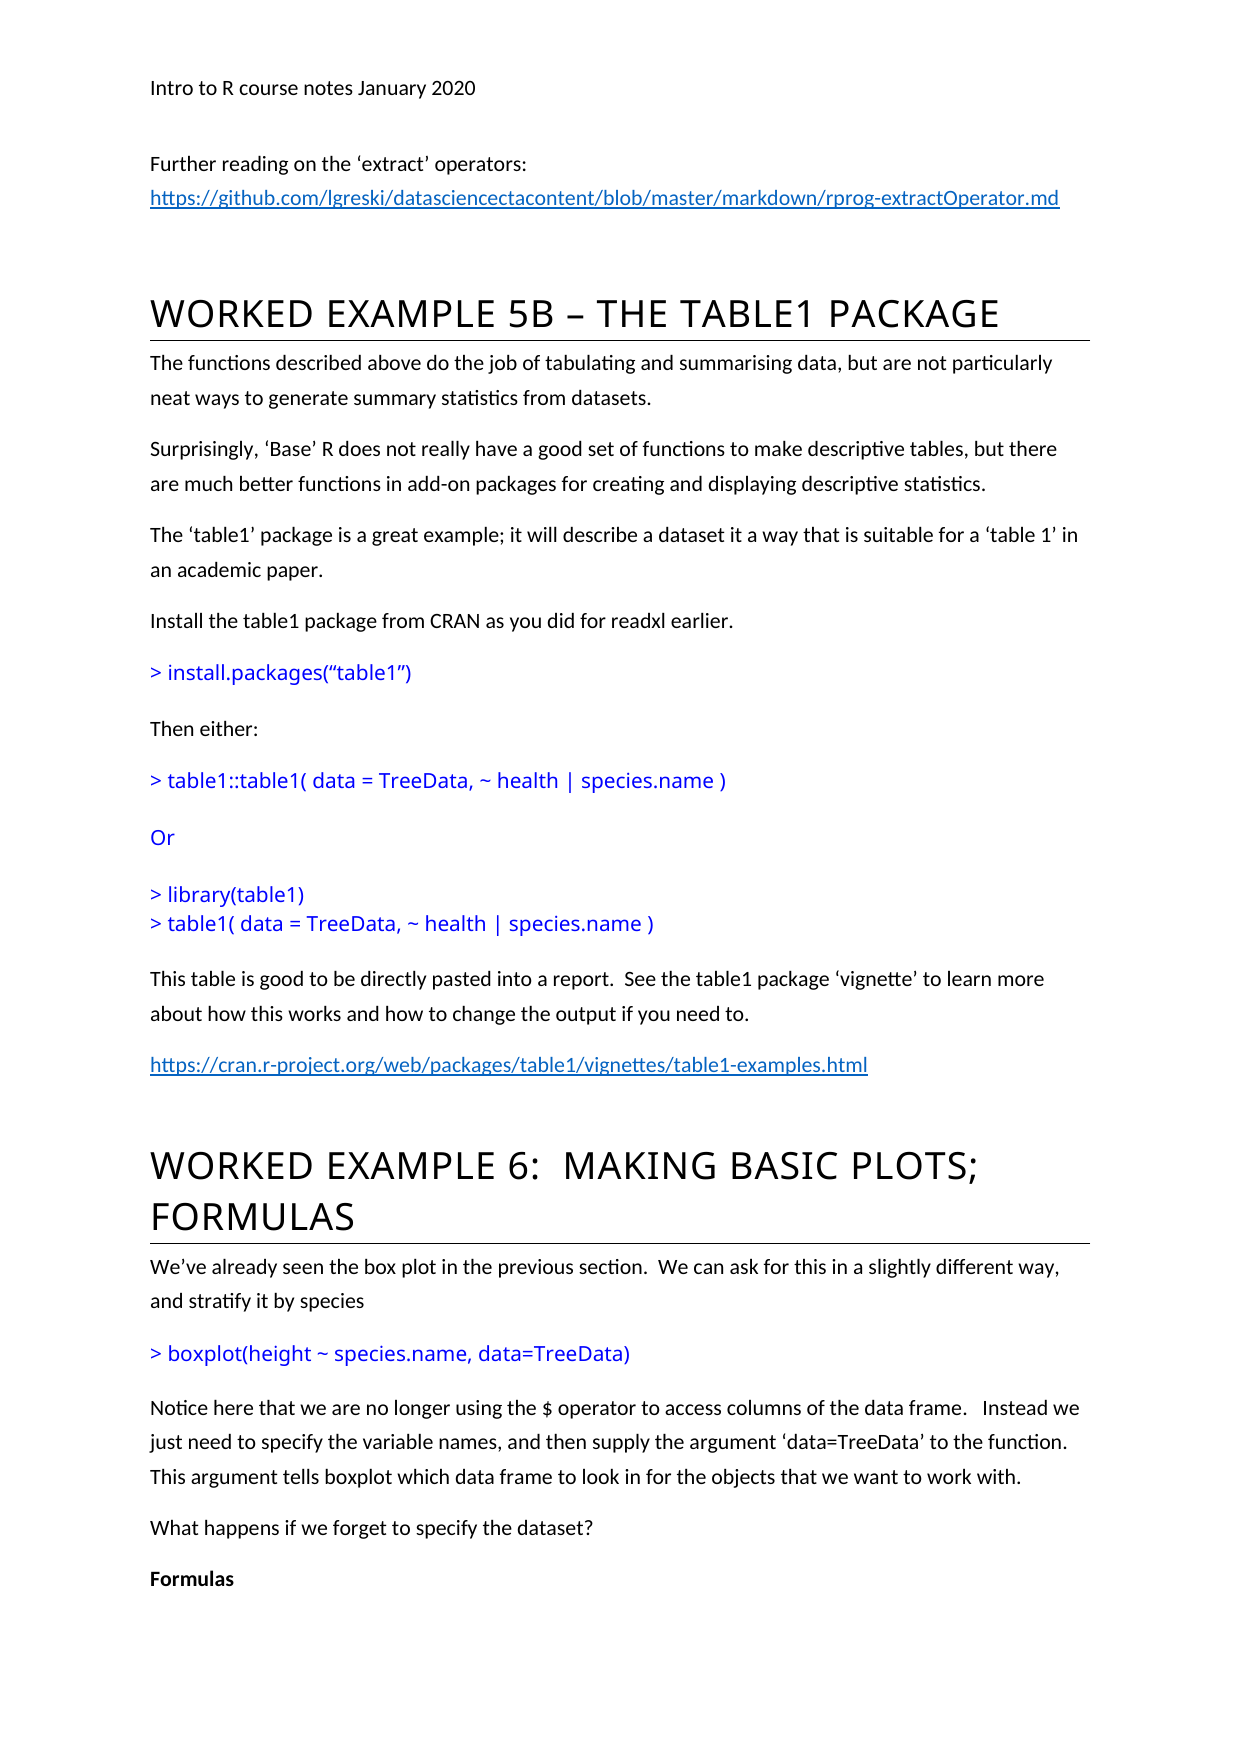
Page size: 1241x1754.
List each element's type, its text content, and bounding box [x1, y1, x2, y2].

text What happens if we forget to specify the dataset? [150, 1514, 1090, 1541]
text > boxplot(height ~ species.name, data=TreeData) [150, 1339, 1090, 1367]
text This table is good to be directly pasted into a report. See the table1 package ‘vignette’ to learn more about how this works and how to change the output if you need to. [150, 966, 1090, 1027]
text > library(table1) [150, 880, 1090, 909]
text > install.packages(“table1”) [150, 658, 1090, 687]
text https://cran.r-project.org/web/packages/table1/vignettes/table1-examples.html [150, 1051, 1090, 1078]
text > table1( data = TreeData, ~ health | species.name ) [150, 909, 1090, 937]
text We’ve already seen the box plot in the previous section. We can ask for this in a slightly different way, and stratify it by species [150, 1253, 1090, 1314]
text Notice here that we are no longer using the $ operator to access columns of the data frame. Instead we just need to specify the variable names, and then supply the argument ‘data=TreeData’ to the function. This argument tells boxplot which data frame to look in for the objects that we want to work with. [150, 1394, 1090, 1490]
text Or [150, 823, 1090, 852]
text Surprisingly, ‘Base’ R does not really have a good set of functions to make descriptive tables, but there are much better functions in add-on packages for creating and displaying descriptive statistics. [150, 435, 1090, 497]
text Further reading on the ‘extract’ operators: https://github.com/lgreski/datasciencectacontent/blob/master/markdown/rprog-extractOperator.md [150, 150, 1090, 211]
text The functions described above do the job of tabulating and summarising data, but are not particularly neat ways to generate summary statistics from datasets. [150, 349, 1090, 411]
text Then either: [150, 715, 1090, 742]
text Formulas [150, 1566, 1090, 1592]
subtitle Worked example 6: Making basic plots; formulas [150, 1139, 1090, 1243]
text Install the table1 package from CRAN as you did for readxl earlier. [150, 607, 1090, 634]
text The ‘table1’ package is a great example; it will describe a dataset it a way that is suitable for a ‘table 1’ in an academic paper. [150, 521, 1090, 582]
text > table1::table1( data = TreeData, ~ health | species.name ) [150, 766, 1090, 795]
subtitle worked example 5b – the table1 package [150, 287, 1090, 340]
